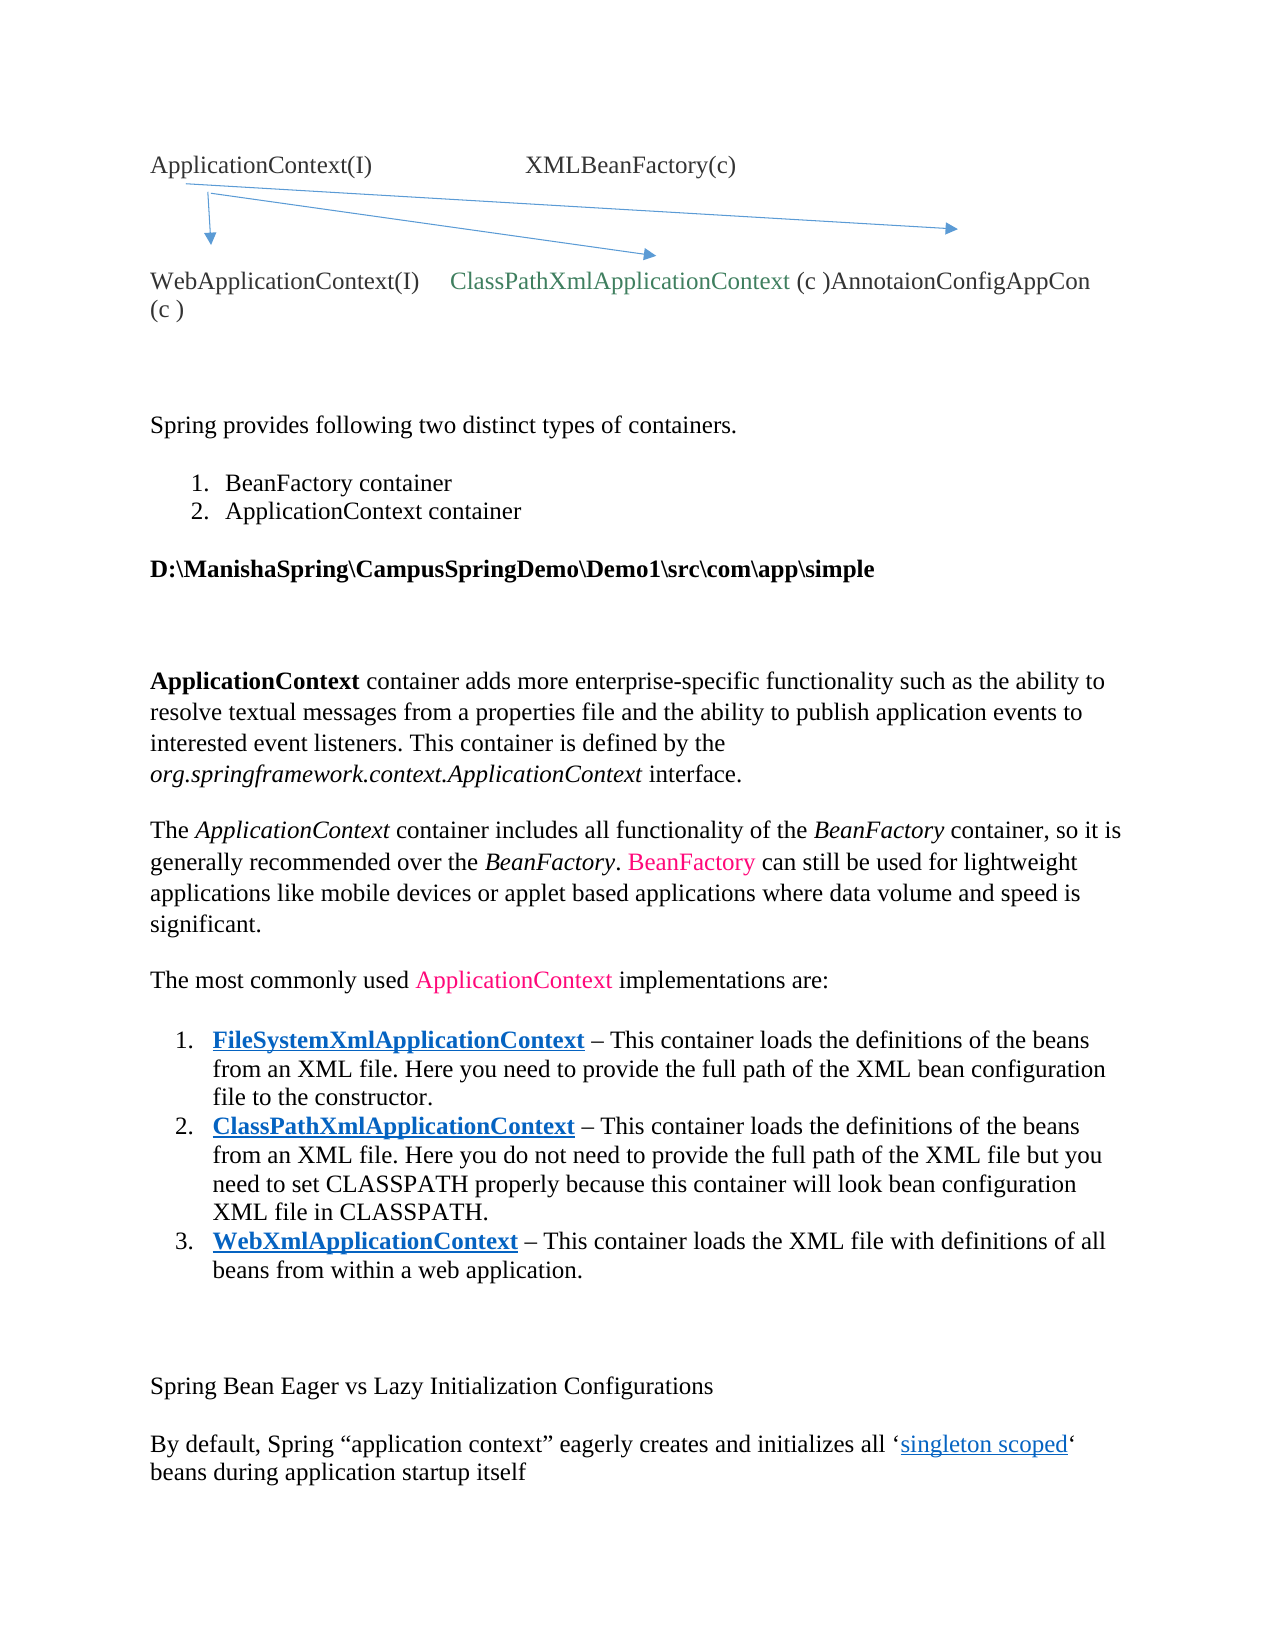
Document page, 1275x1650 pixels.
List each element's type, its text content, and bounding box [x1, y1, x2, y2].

list ClassPathXmlApplicationContext – This container loads the definitions of the beans from an XML file. Here you do not need to provide the full path of the XML file but you need to set CLASSPATH properly because this container will look bean configuration XML file in CLASSPATH. [175, 1111, 1125, 1226]
text The ApplicationContext container includes all functionality of the BeanFactory container, so it is generally recommended over the BeanFactory. BeanFactory can still be used for lightweight applications like mobile devices or applet based applications where data volume and speed is significant. [150, 816, 1125, 937]
text WebApplicationContext(I) ClassPathXmlApplicationContext (c )AnnotaionConfigAppCon (c ) [150, 266, 1125, 323]
list FileSystemXmlApplicationContext – This container loads the definitions of the beans from an XML file. Here you need to provide the full path of the XML bean configuration file to the constructor. [175, 1025, 1125, 1111]
text ApplicationContext(I) XMLBeanFactory(c) [150, 150, 1125, 179]
text D:\ManishaSpring\CampusSpringDemo\Demo1\src\com\app\simple [150, 554, 1125, 583]
list ApplicationContext container [191, 496, 1125, 525]
list WebXmlApplicationContext – This container loads the XML file with definitions of all beans from within a web application. [175, 1226, 1125, 1284]
list BeanFactory container [191, 468, 1125, 496]
text ApplicationContext container adds more enterprise-specific functionality such as the ability to resolve textual messages from a properties file and the ability to publish application events to interested event listeners. This container is defined by the org.springframework.context.ApplicationContext interface. [150, 666, 1125, 788]
text The most commonly used ApplicationContext implementations are: [150, 965, 1125, 993]
text By default, Spring “application context” eagerly creates and initializes all ‘singleton scoped‘ beans during application startup itself [150, 1429, 1125, 1486]
text Spring provides following two distinct types of containers. [150, 410, 1125, 438]
text Spring Bean Eager vs Lazy Initialization Configurations [150, 1371, 1125, 1399]
